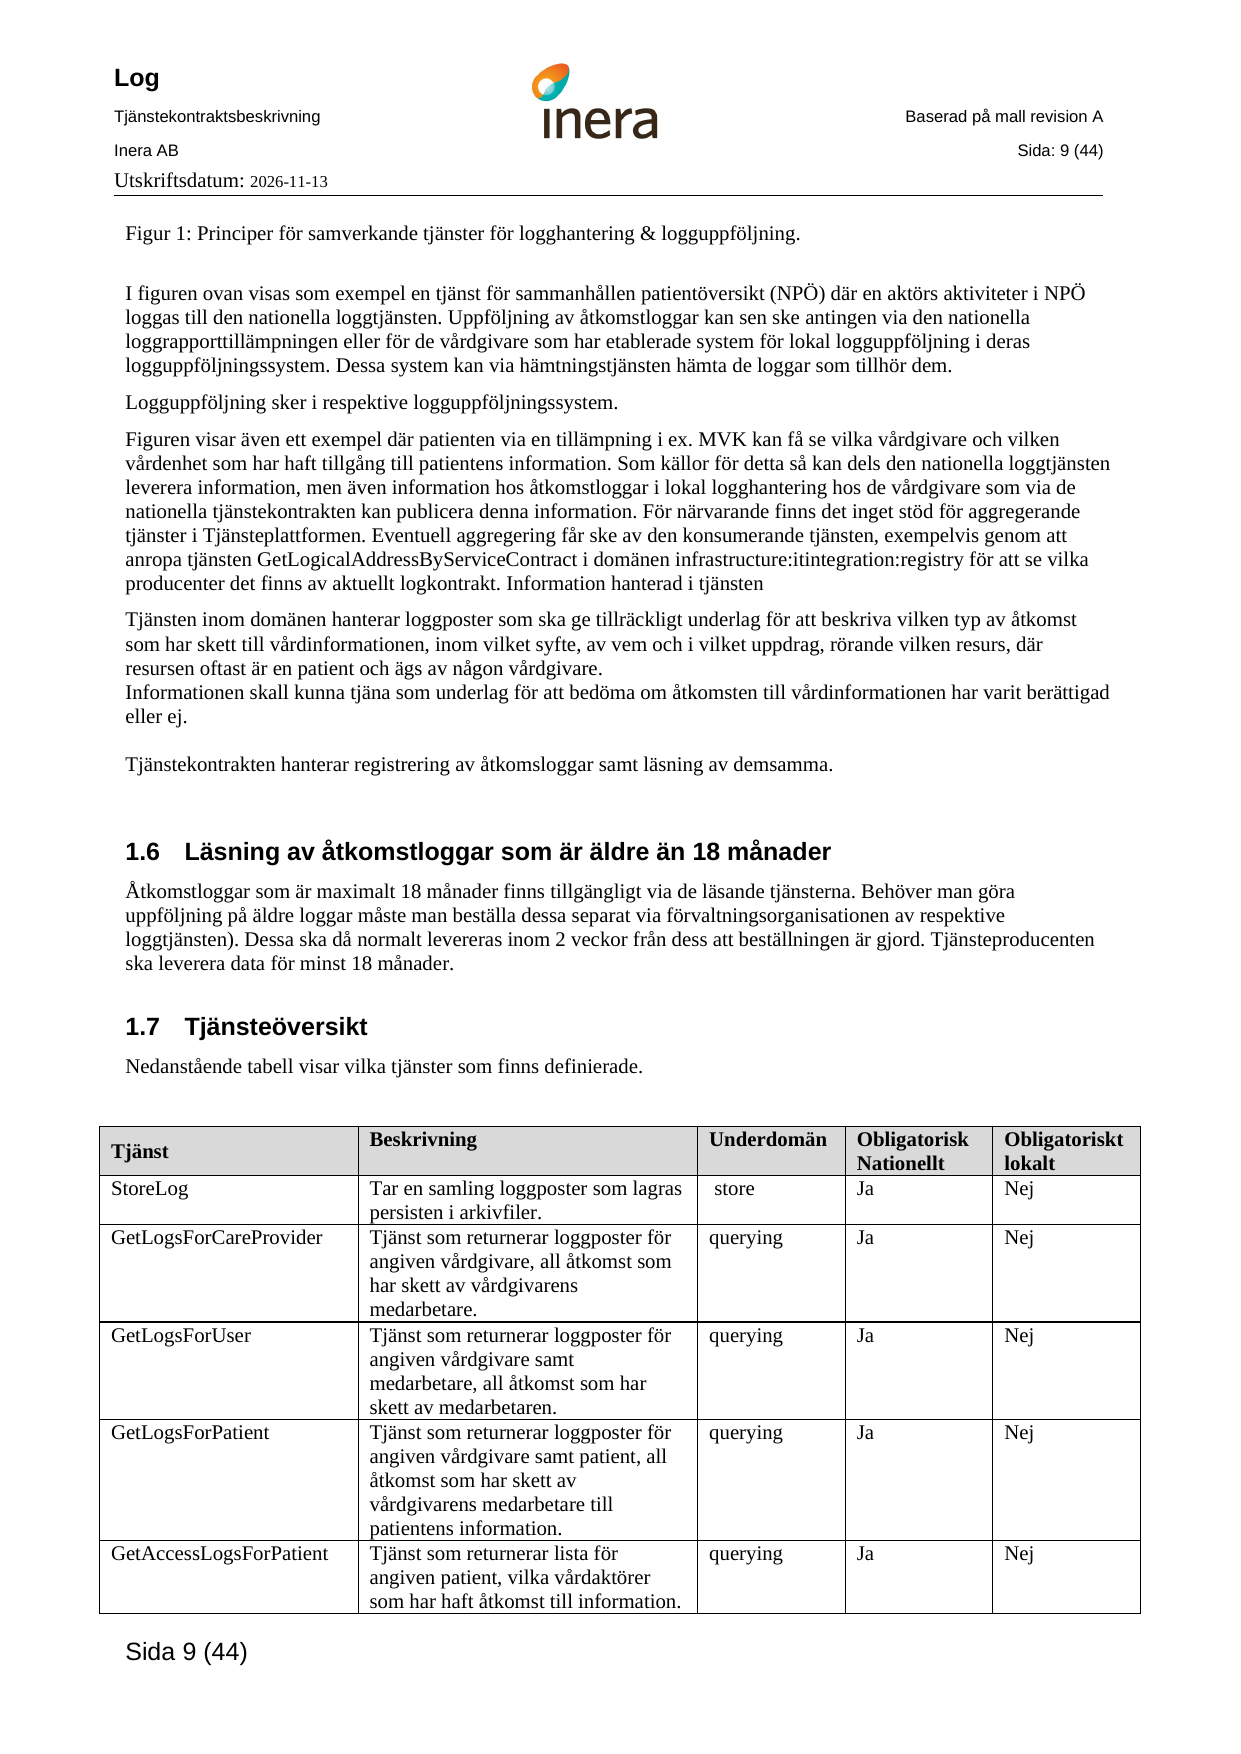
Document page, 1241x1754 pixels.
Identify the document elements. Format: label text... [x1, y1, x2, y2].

table_cell Ja [846, 1541, 992, 1613]
text Figur 1: Principer för samverkande tjänster för logghantering & logguppföljning. [125, 221, 1115, 244]
table_header Tjänst [100, 1127, 358, 1175]
table_cell StoreLog [100, 1176, 358, 1224]
picture [439, 63, 777, 139]
table_cell Nej [993, 1176, 1140, 1224]
subtitle Läsning av åtkomstloggar som är äldre än 18 månader [125, 837, 956, 866]
text Åtkomstloggar som är maximalt 18 månader finns tillgängligt via de läsande tjänsterna. Behöver man göra uppföljning på äldre loggar måste man beställa dessa separat via förvaltningsorganisationen av respektive loggtjänsten). Dessa ska då normalt levereras inom 2 veckor från dess att beställningen är gjord. Tjänsteproducenten ska leverera data för minst 18 månader. [125, 879, 1115, 975]
subtitle Tjänsteöversikt [125, 1012, 956, 1041]
table_cell Tjänst som returnerar loggposter för angiven vårdgivare, all åtkomst som har skett av vårdgivarens medarbetare. [359, 1225, 697, 1321]
table_cell store [698, 1176, 845, 1224]
table_cell GetLogsForPatient [100, 1420, 358, 1540]
table_cell Ja [846, 1176, 992, 1224]
table_cell Ja [846, 1323, 992, 1419]
table_cell Ja [846, 1420, 992, 1540]
table_cell Tar en samling loggposter som lagras persisten i arkivfiler. [359, 1176, 697, 1224]
table_cell Tjänst som returnerar loggposter för angiven vårdgivare samt patient, all åtkomst som har skett av vårdgivarens medarbetare till patientens information. [359, 1420, 697, 1540]
text Figuren visar även ett exempel där patienten via en tillämpning i ex. MVK kan få se vilka vårdgivare och vilken vårdenhet som har haft tillgång till patientens information. Som källor för detta så kan dels den nationella loggtjänsten leverera information, men även information hos åtkomstloggar i lokal logghantering hos de vårdgivare som via de nationella tjänstekontrakten kan publicera denna information. För närvarande finns det inget stöd för aggregerande tjänster i Tjänsteplattformen. Eventuell aggregering får ske av den konsumerande tjänsten, exempelvis genom att anropa tjänsten GetLogicalAddressByServiceContract i domänen infrastructure:itintegration:registry för att se vilka producenter det finns av aktuellt logkontrakt. Information hanterad i tjänsten [125, 426, 1115, 595]
text I figuren ovan visas som exempel en tjänst för sammanhållen patientöversikt (NPÖ) där en aktörs aktiviteter i NPÖ loggas till den nationella loggtjänsten. Uppföljning av åtkomstloggar kan sen ske antingen via den nationella loggrapporttillämpningen eller för de vårdgivare som har etablerade system för lokal logguppföljning i deras logguppföljningssystem. Dessa system kan via hämtningstjänsten hämta de loggar som tillhör dem. [125, 257, 1115, 377]
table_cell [359, 1541, 697, 1613]
table_cell Nej [993, 1420, 1140, 1540]
table_cell Ja [846, 1225, 992, 1321]
table_cell querying [698, 1420, 845, 1540]
text Informationen skall kunna tjäna som underlag för att bedöma om åtkomsten till vårdinformationen har varit berättigad eller ej. [125, 679, 1115, 728]
table_header Underdomän [698, 1127, 845, 1175]
table_cell Tjänst som returnerar loggposter för angiven vårdgivare samt medarbetare, all åtkomst som har skett av medarbetaren. [359, 1323, 697, 1419]
table_cell GetLogsForCareProvider [100, 1225, 358, 1321]
table_header Beskrivning [359, 1127, 697, 1175]
table_cell Nej [993, 1323, 1140, 1419]
table_cell querying [698, 1225, 845, 1321]
table_cell querying [698, 1323, 845, 1419]
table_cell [100, 1541, 358, 1613]
table_cell Nej [993, 1541, 1140, 1613]
text Nedanstående tabell visar vilka tjänster som finns definierade. [125, 1054, 1115, 1078]
table_cell querying [698, 1541, 845, 1613]
text Logguppföljning sker i respektive logguppföljningssystem. [125, 390, 1115, 414]
text Tjänsten inom domänen hanterar loggposter som ska ge tillräckligt underlag för att beskriva vilken typ av åtkomst som har skett till vårdinformationen, inom vilket syfte, av vem och i vilket uppdrag, rörande vilken resurs, där resursen oftast är en patient och ägs av någon vårdgivare. [125, 607, 1115, 679]
table_header Obligatoriskt lokalt [993, 1127, 1140, 1175]
table_cell GetLogsForUser [100, 1323, 358, 1419]
text Tjänstekontrakten hanterar registrering av åtkomsloggar samt läsning av demsamma. [125, 752, 1115, 776]
table_header Obligatorisk Nationellt [846, 1127, 992, 1175]
table_cell Nej [993, 1225, 1140, 1321]
